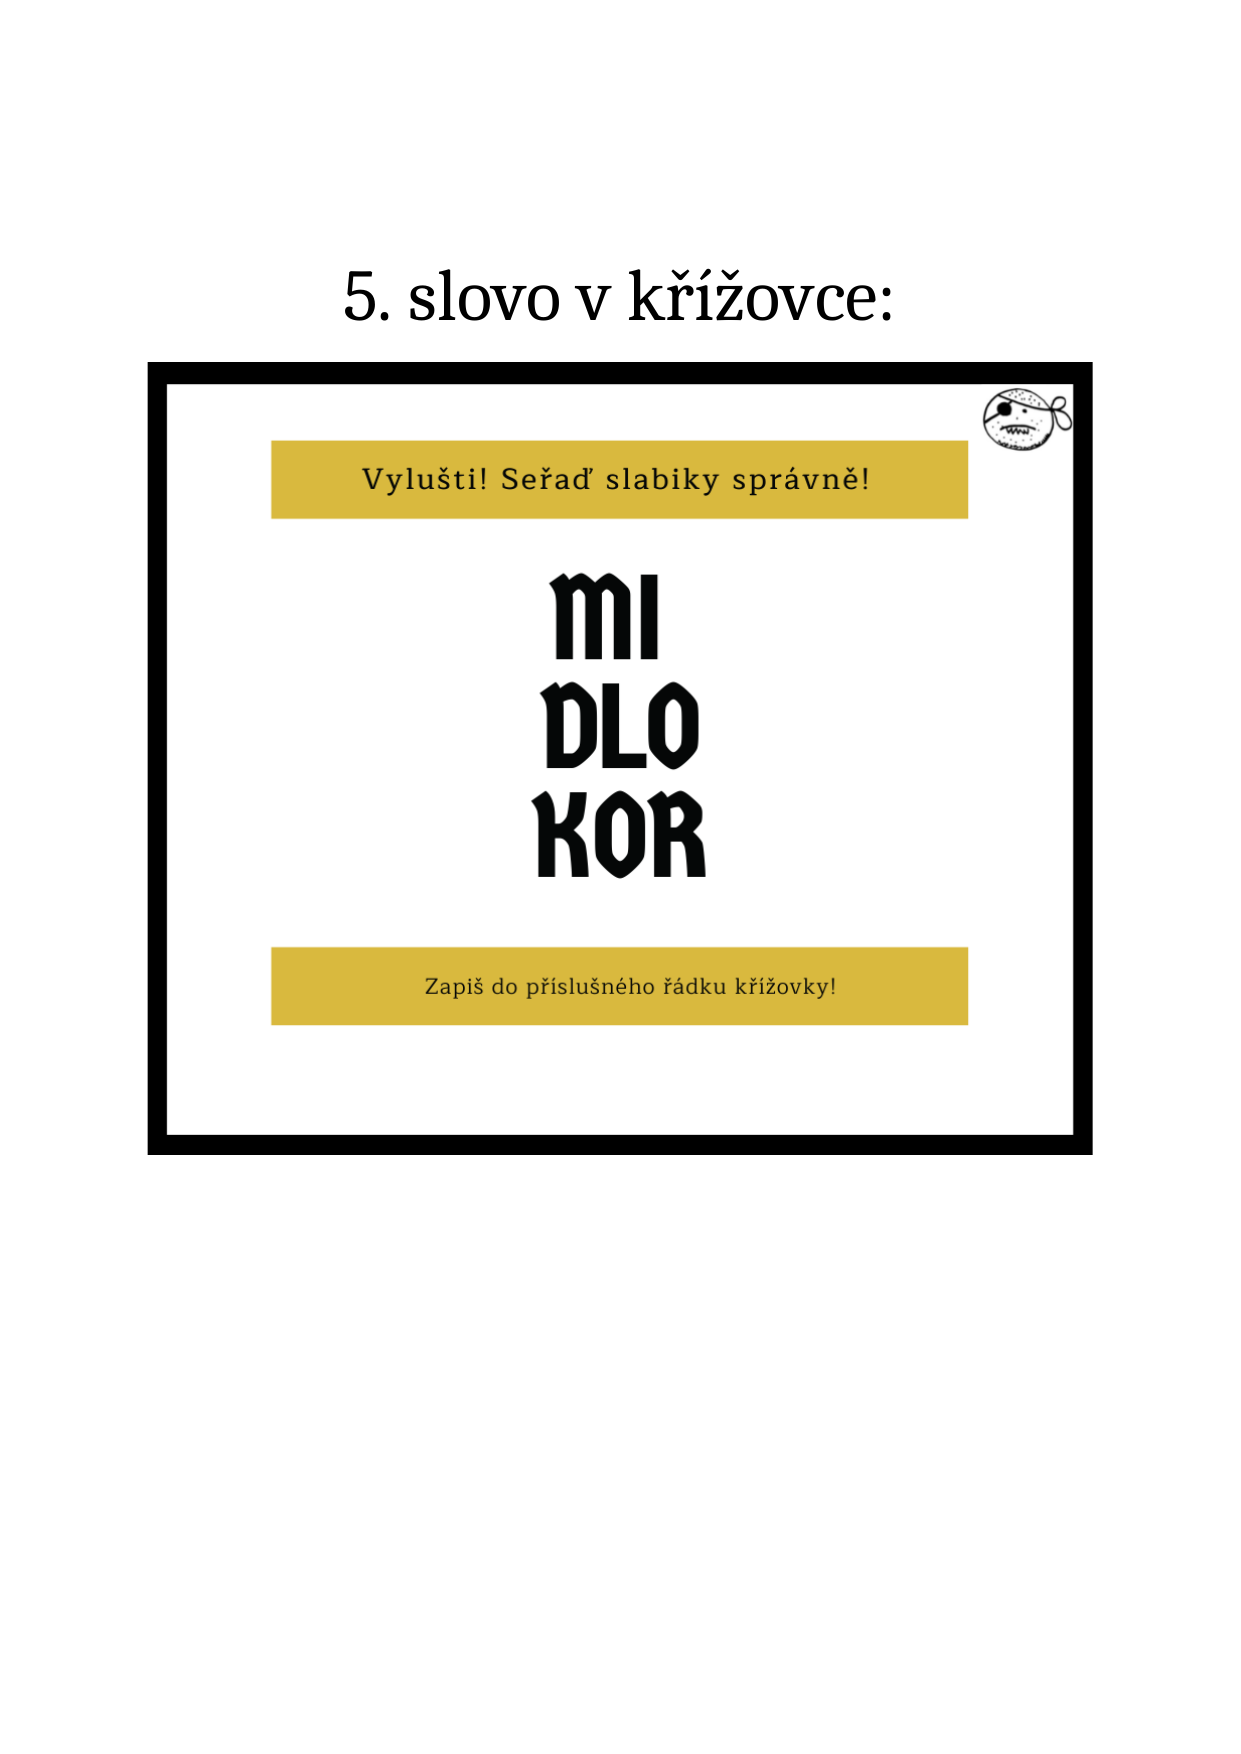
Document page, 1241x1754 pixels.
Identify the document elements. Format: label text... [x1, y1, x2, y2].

text 5. slovo v křížovce: [148, 255, 1093, 339]
picture [147, 362, 1093, 1155]
